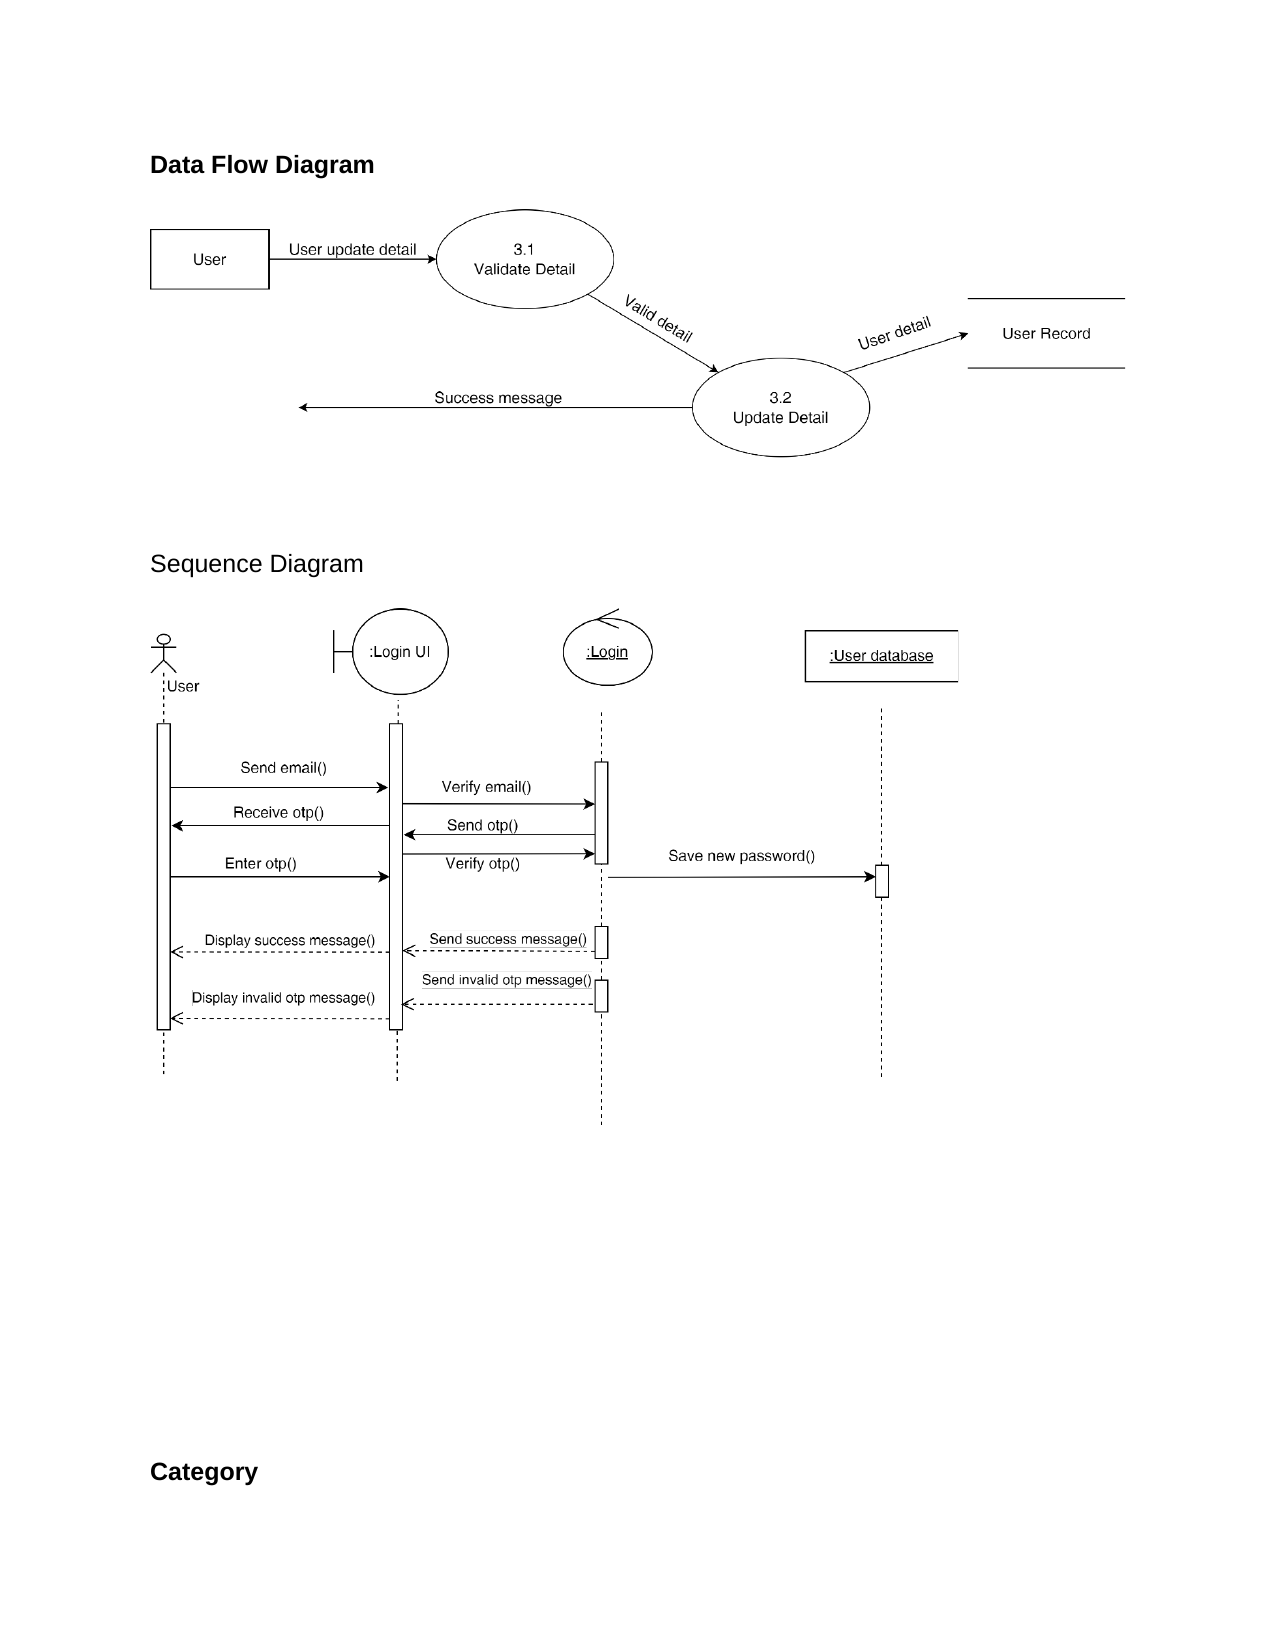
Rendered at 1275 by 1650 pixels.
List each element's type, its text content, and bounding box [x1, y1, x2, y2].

text Data Flow Diagram [150, 150, 1125, 179]
picture [150, 209, 1125, 458]
text Category [150, 1457, 1125, 1486]
picture [150, 608, 959, 1127]
text Sequence Diagram [150, 548, 1125, 577]
